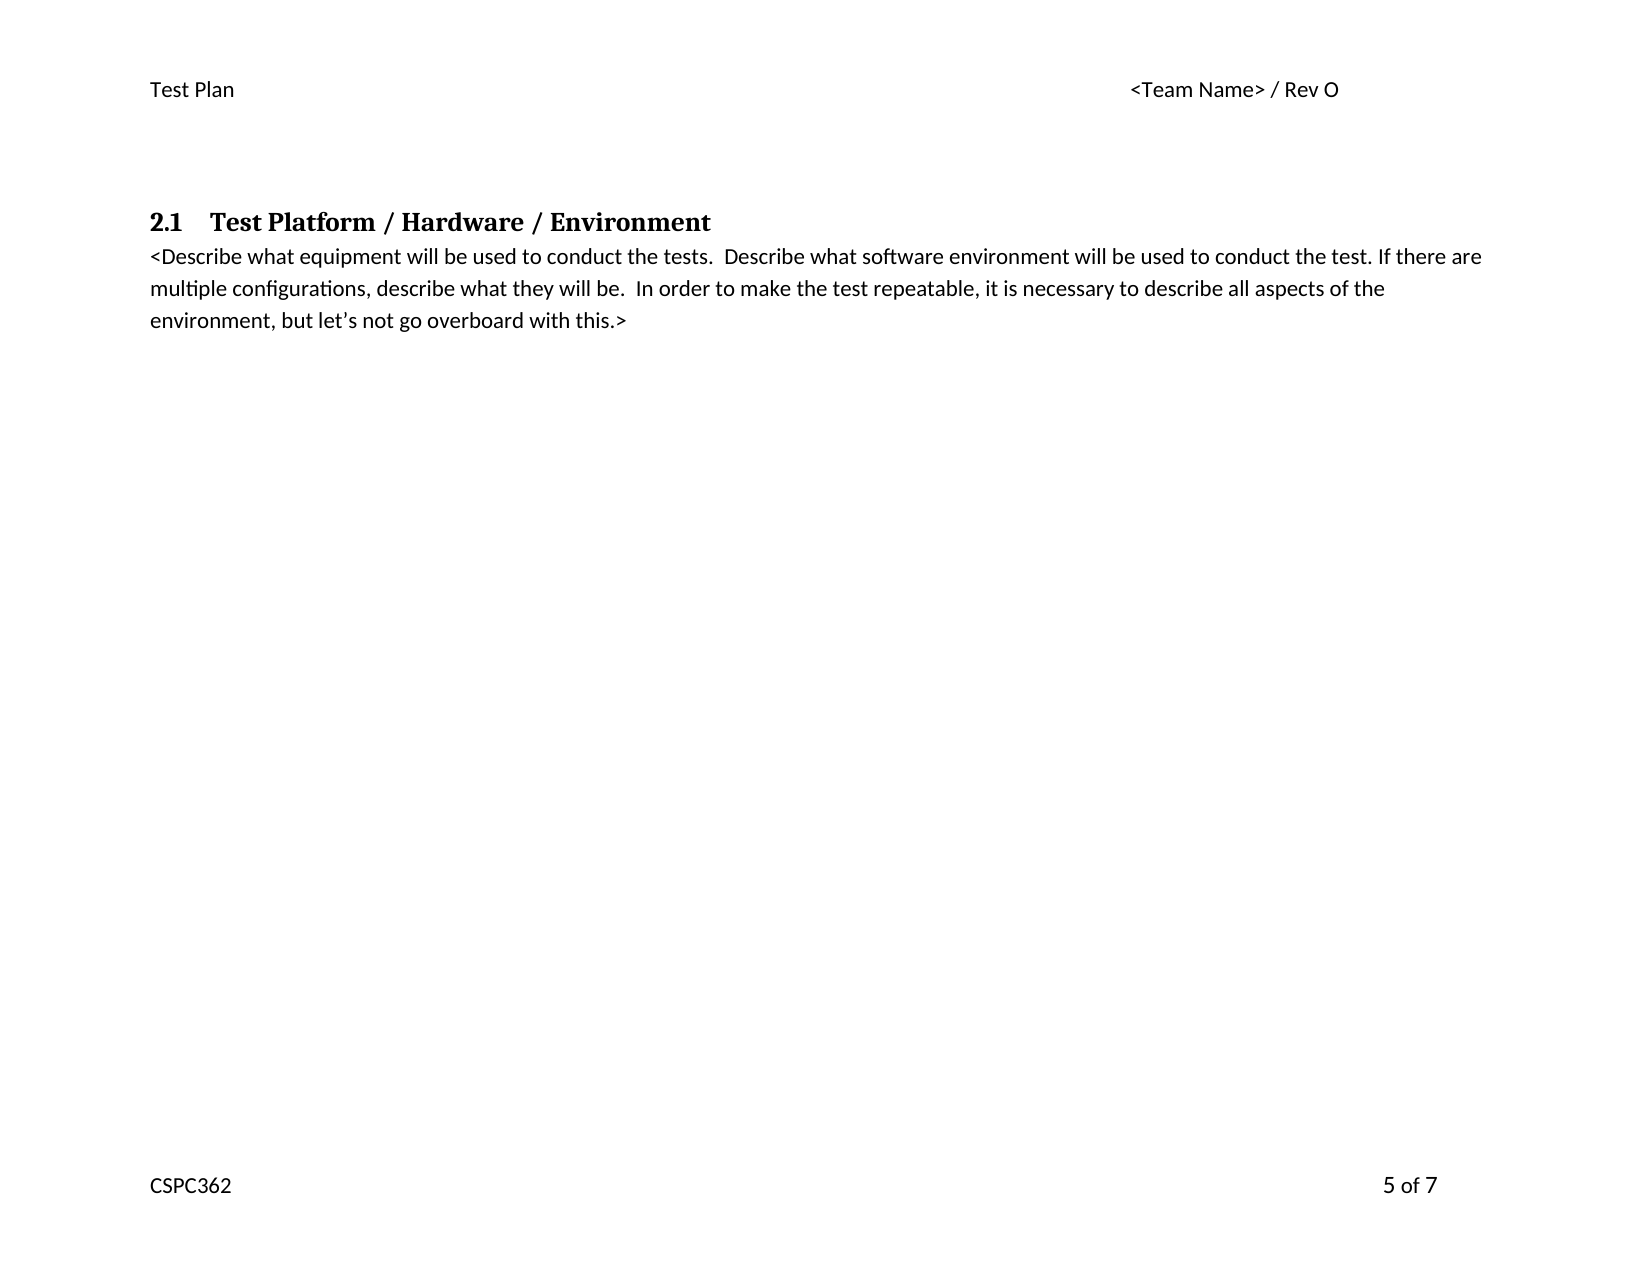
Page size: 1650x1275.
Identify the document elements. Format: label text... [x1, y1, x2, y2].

text <Describe what equipment will be used to conduct the tests. Describe what software environment will be used to conduct the test. If there are multiple configurations, describe what they will be. In order to make the test repeatable, it is necessary to describe all aspects of the environment, but let’s not go overboard with this.> [150, 242, 1500, 335]
subtitle Test Platform / Hardware / Environment [150, 207, 1500, 238]
